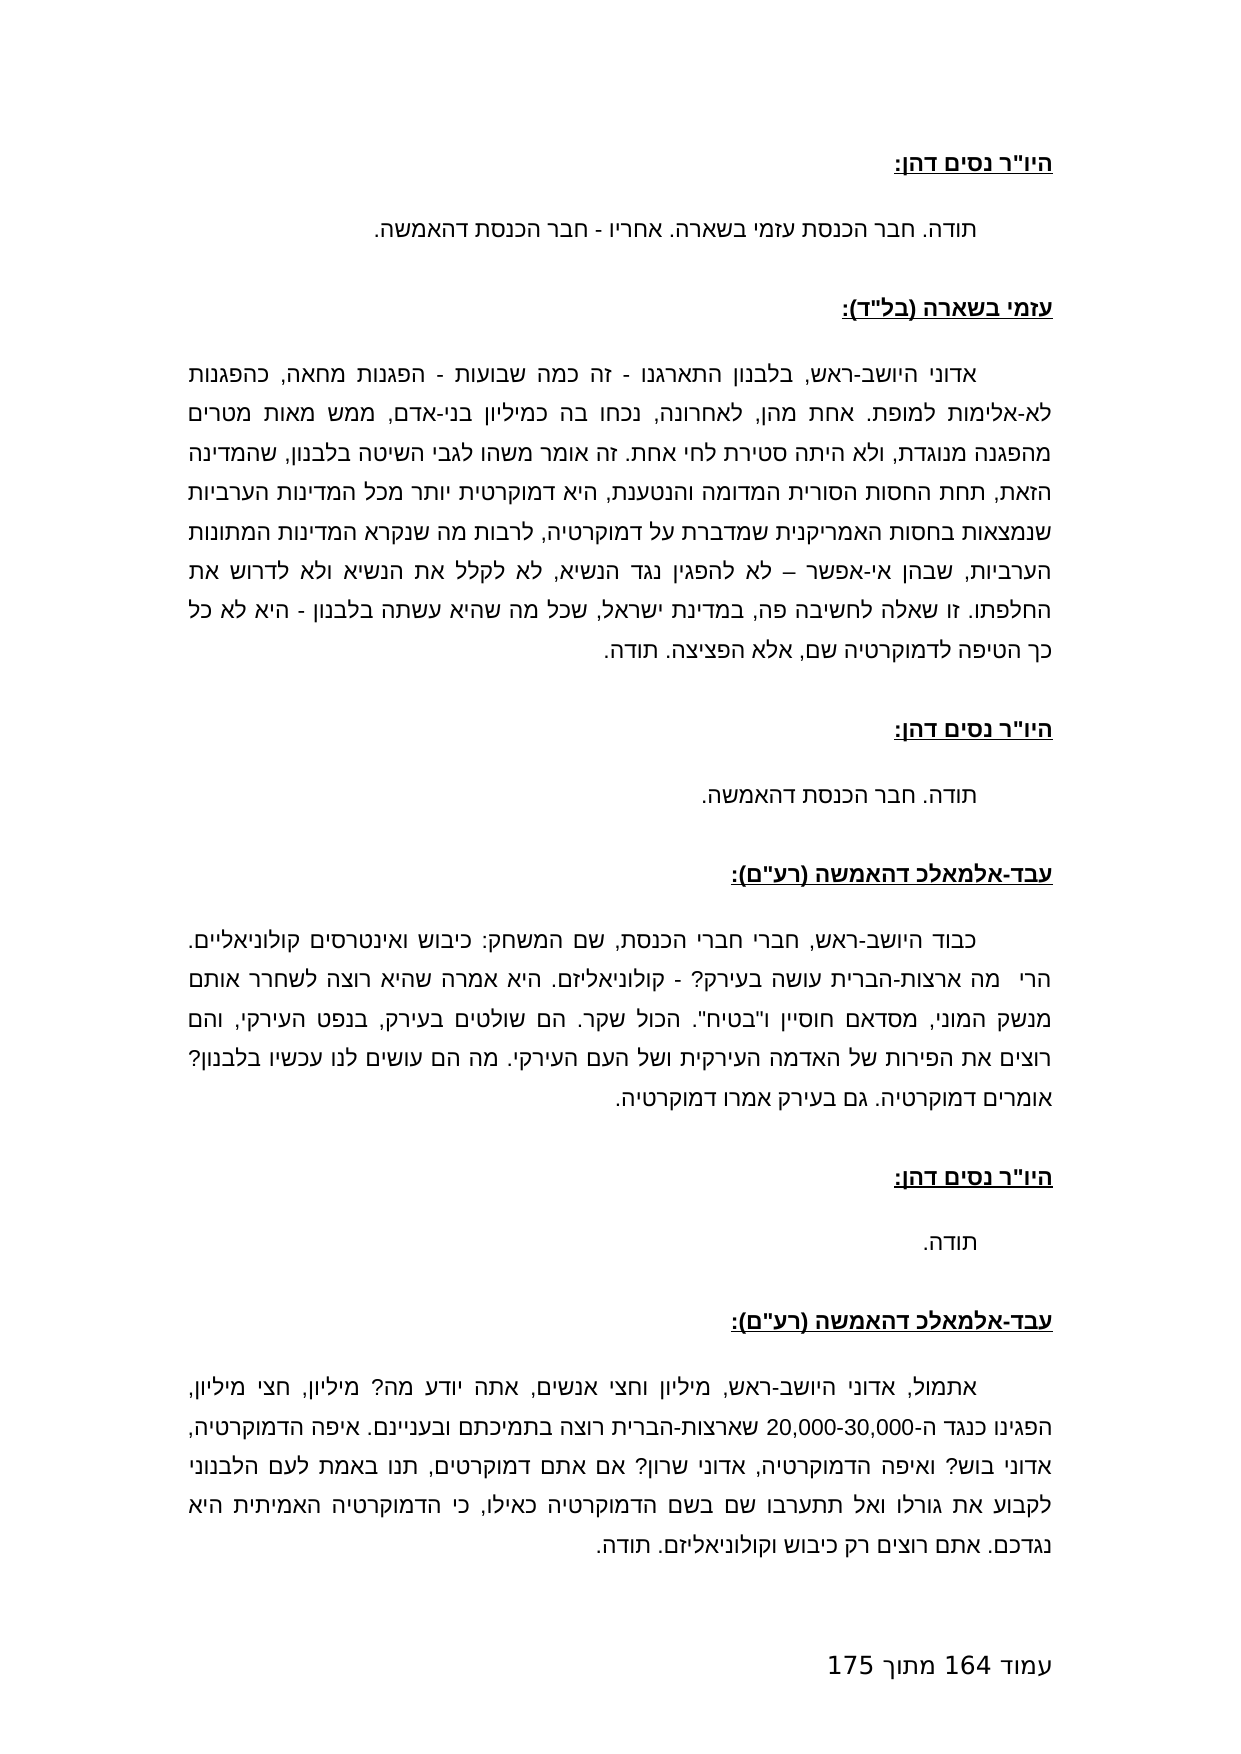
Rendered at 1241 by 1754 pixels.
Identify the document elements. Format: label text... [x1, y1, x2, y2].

text תודה. חבר הכנסת עזמי בשארה. אחריו - חבר הכנסת דהאמשה. [187, 216, 1053, 242]
text כבוד היושב-ראש, חברי חברי הכנסת, שם המשחק: כיבוש ואינטרסים קולוניאליים. הרי מה ארצות-הברית עושה בעירק? - קולוניאליזם. היא אמרה שהיא רוצה לשחרר אותם מנשק המוני, מסדאם חוסיין ו"בטיח". הכול שקר. הם שולטים בעירק, בנפט העירקי, והם רוצים את הפירות של האדמה העירקית ושל העם העירקי. מה הם עושים לנו עכשיו בלבנון? אומרים דמוקרטיה. גם בעירק אמרו דמוקרטיה. [187, 927, 1053, 1111]
text אדוני היושב-ראש, בלבנון התארגנו - זה כמה שבועות - הפגנות מחאה, כהפגנות לא-אלימות למופת. אחת מהן, לאחרונה, נכחו בה כמיליון בני-אדם, ממש מאות מטרים מהפגנה מנוגדת, ולא היתה סטירת לחי אחת. זה אומר משהו לגבי השיטה בלבנון, שהמדינה הזאת, תחת החסות הסורית המדומה והנטענת, היא דמוקרטית יותר מכל המדינות הערביות שנמצאות בחסות האמריקנית שמדברת על דמוקרטיה, לרבות מה שנקרא המדינות המתונות הערביות, שבהן אי-אפשר – לא להפגין נגד הנשיא, לא לקלל את הנשיא ולא לדרוש את החלפתו. זו שאלה לחשיבה פה, במדינת ישראל, שכל מה שהיא עשתה בלבנון - היא לא כל כך הטיפה לדמוקרטיה שם, אלא הפציצה. תודה. [187, 361, 1053, 663]
text עזמי בשארה (בל"ד): [187, 295, 1053, 321]
text עבד-אלמאלכ דהאמשה (רע"ם): [187, 861, 1053, 887]
text תודה. חבר הכנסת דהאמשה. [187, 782, 1053, 808]
text היו"ר נסים דהן: [187, 716, 1053, 742]
text עבד-אלמאלכ דהאמשה (רע"ם): [187, 1308, 1053, 1334]
text תודה. [187, 1229, 1053, 1256]
text היו"ר נסים דהן: [187, 1163, 1053, 1190]
text היו"ר נסים דהן: [187, 150, 1053, 176]
text אתמול, אדוני היושב-ראש, מיליון וחצי אנשים, אתה יודע מה? מיליון, חצי מיליון, הפגינו כנגד ה-20,000-30,000 שארצות-הברית רוצה בתמיכתם ובעניינם. איפה הדמוקרטיה, אדוני בוש? ואיפה הדמוקרטיה, אדוני שרון? אם אתם דמוקרטים, תנו באמת לעם הלבנוני לקבוע את גורלו ואל תתערבו שם בשם הדמוקרטיה כאילו, כי הדמוקרטיה האמיתית היא נגדכם. אתם רוצים רק כיבוש וקולוניאליזם. תודה. [187, 1374, 1053, 1558]
